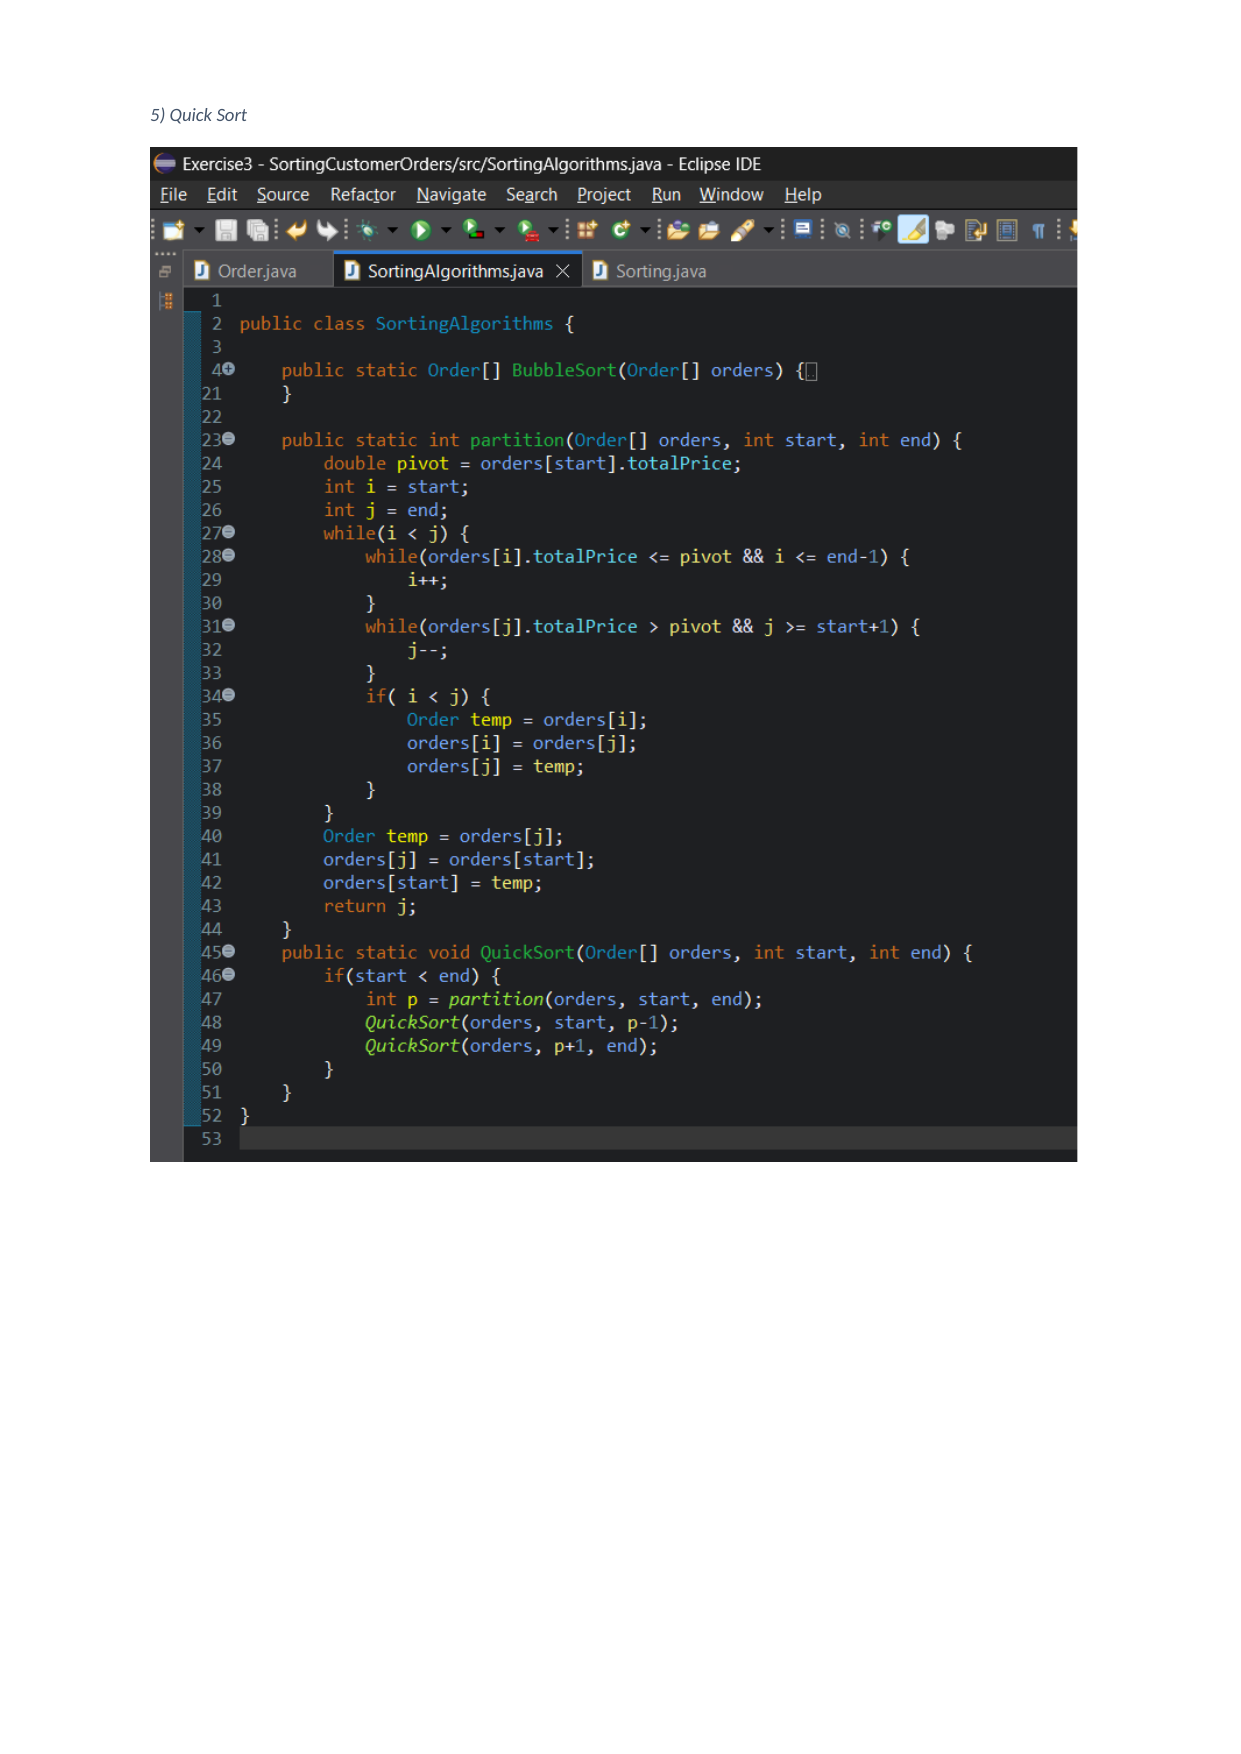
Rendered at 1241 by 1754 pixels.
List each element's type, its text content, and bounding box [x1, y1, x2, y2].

picture [150, 147, 1078, 1162]
